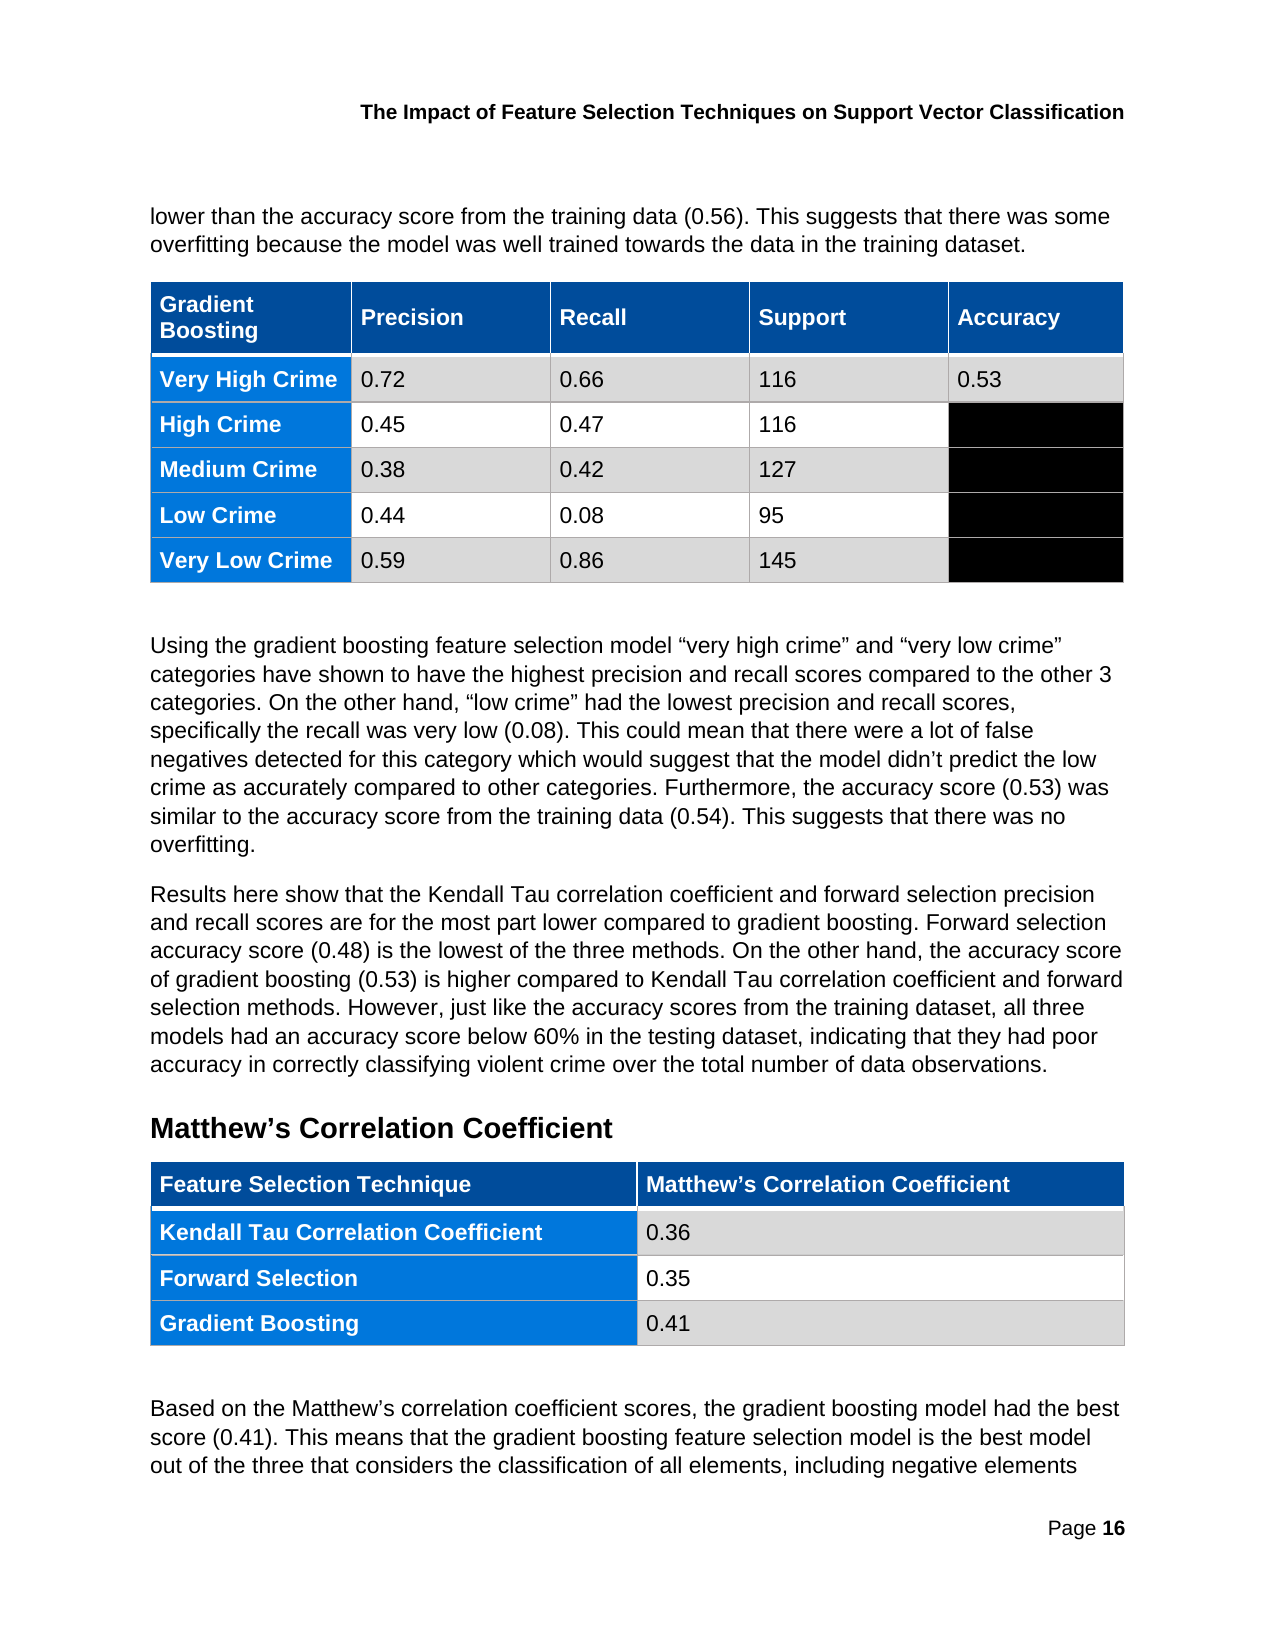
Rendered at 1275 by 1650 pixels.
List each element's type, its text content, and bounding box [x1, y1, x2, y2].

table_cell 0.08 [551, 493, 749, 537]
table_cell 0.42 [551, 448, 749, 492]
table_header Support [750, 282, 948, 353]
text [150, 203, 1125, 258]
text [150, 1395, 1125, 1478]
subtitle Matthew’s Correlation Coefficient [150, 1111, 1125, 1144]
table_header Accuracy [949, 282, 1123, 353]
table_header Matthew’s Correlation Coefficient [638, 1162, 1124, 1206]
table_header Recall [551, 282, 749, 353]
table_cell 0.66 [551, 357, 749, 401]
table_cell [949, 538, 1123, 582]
table_cell 0.41 [638, 1300, 1124, 1345]
table_header Feature Selection Technique [151, 1162, 636, 1206]
table_cell 0.86 [551, 538, 749, 582]
table_cell [949, 493, 1123, 537]
table_cell 0.59 [352, 538, 550, 582]
table_cell Gradient Boosting [151, 1301, 637, 1345]
table_cell 0.44 [352, 493, 550, 537]
text Results here show that the Kendall Tau correlation coefficient and forward selection precision and recall scores are for the most part lower compared to gradient boosting. Forward selection accuracy score (0.48) is the lowest of the three methods. On the other hand, the accuracy score of gradient boosting (0.53) is higher compared to Kendall Tau correlation coefficient and forward selection methods. However, just like the accuracy scores from the training dataset, all three models had an accuracy score below 60% in the testing dataset, indicating that they had poor accuracy in correctly classifying violent crime over the total number of data observations. [150, 881, 1125, 1077]
table_cell Kendall Tau Correlation Coefficient [151, 1207, 637, 1254]
table_header Precision [352, 282, 550, 353]
table_header Gradient Boosting [151, 282, 351, 353]
table_cell 0.53 [949, 357, 1123, 401]
table_cell 95 [750, 493, 948, 537]
table_cell 0.35 [638, 1255, 1124, 1300]
table_cell 127 [750, 448, 948, 492]
table_cell [949, 403, 1123, 447]
table_cell 0.47 [551, 403, 749, 447]
table_cell 0.72 [352, 357, 550, 401]
table_cell Very High Crime [151, 354, 351, 401]
table_cell 116 [750, 403, 948, 447]
table_cell 0.45 [352, 403, 550, 447]
table_cell 145 [750, 538, 948, 582]
table_cell High Crime [151, 402, 351, 447]
table_cell Medium Crime [151, 448, 351, 492]
table_cell 116 [750, 357, 948, 401]
table_cell 0.38 [352, 448, 550, 492]
table_cell Forward Selection [151, 1256, 637, 1300]
table_cell Very Low Crime [151, 538, 351, 582]
table_cell 0.36 [638, 1206, 1124, 1254]
text Using the gradient boosting feature selection model “very high crime” and “very low crime” categories have shown to have the highest precision and recall scores compared to the other 3 categories. On the other hand, “low crime” had the lowest precision and recall scores, specifically the recall was very low (0.08). This could mean that there were a lot of false negatives detected for this category which would suggest that the model didn’t predict the low crime as accurately compared to other categories. Furthermore, the accuracy score (0.53) was similar to the accuracy score from the training data (0.54). This suggests that there was no overfitting. [150, 632, 1125, 858]
table_cell [949, 448, 1123, 492]
table_cell Low Crime [151, 493, 351, 537]
